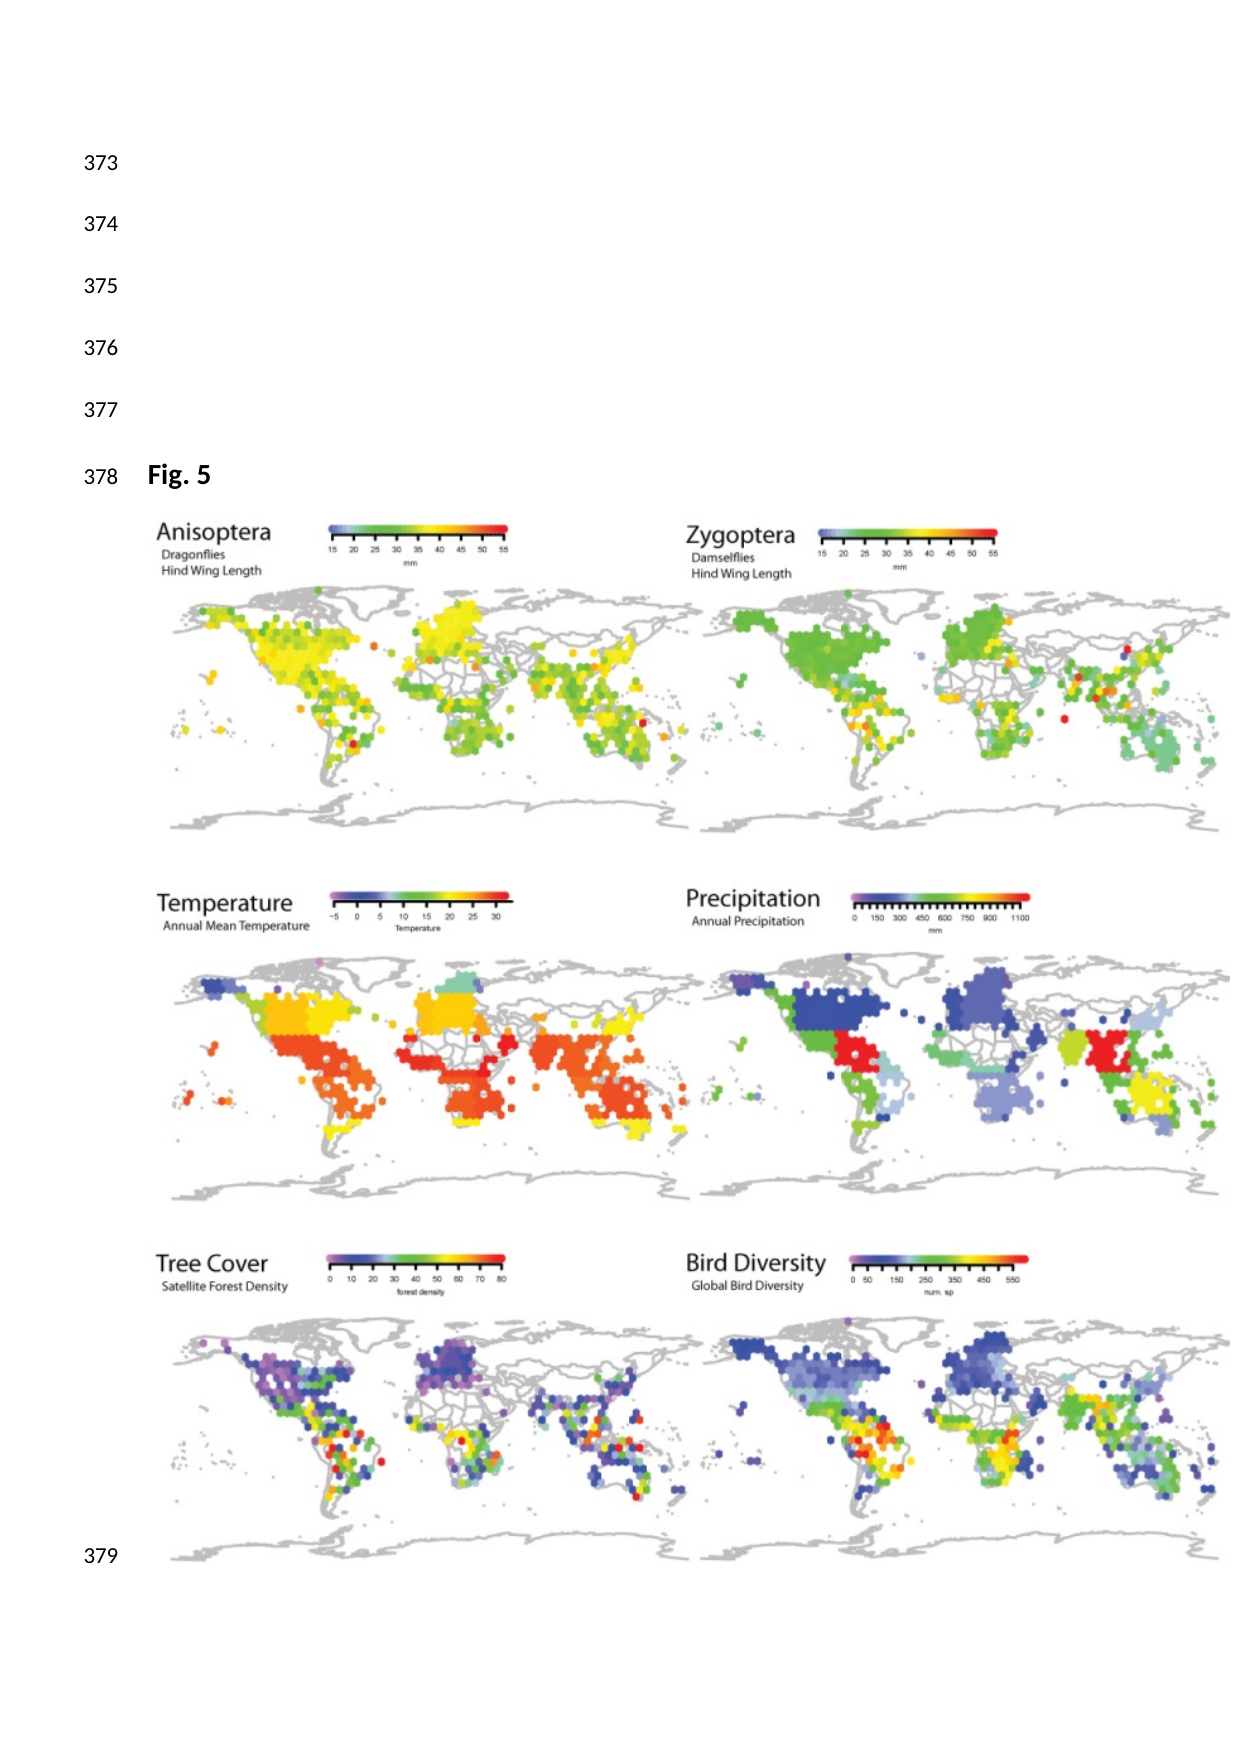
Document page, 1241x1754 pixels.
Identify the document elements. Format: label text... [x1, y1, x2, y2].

picture [147, 518, 1230, 1564]
text Fig. 5 [148, 456, 1093, 492]
